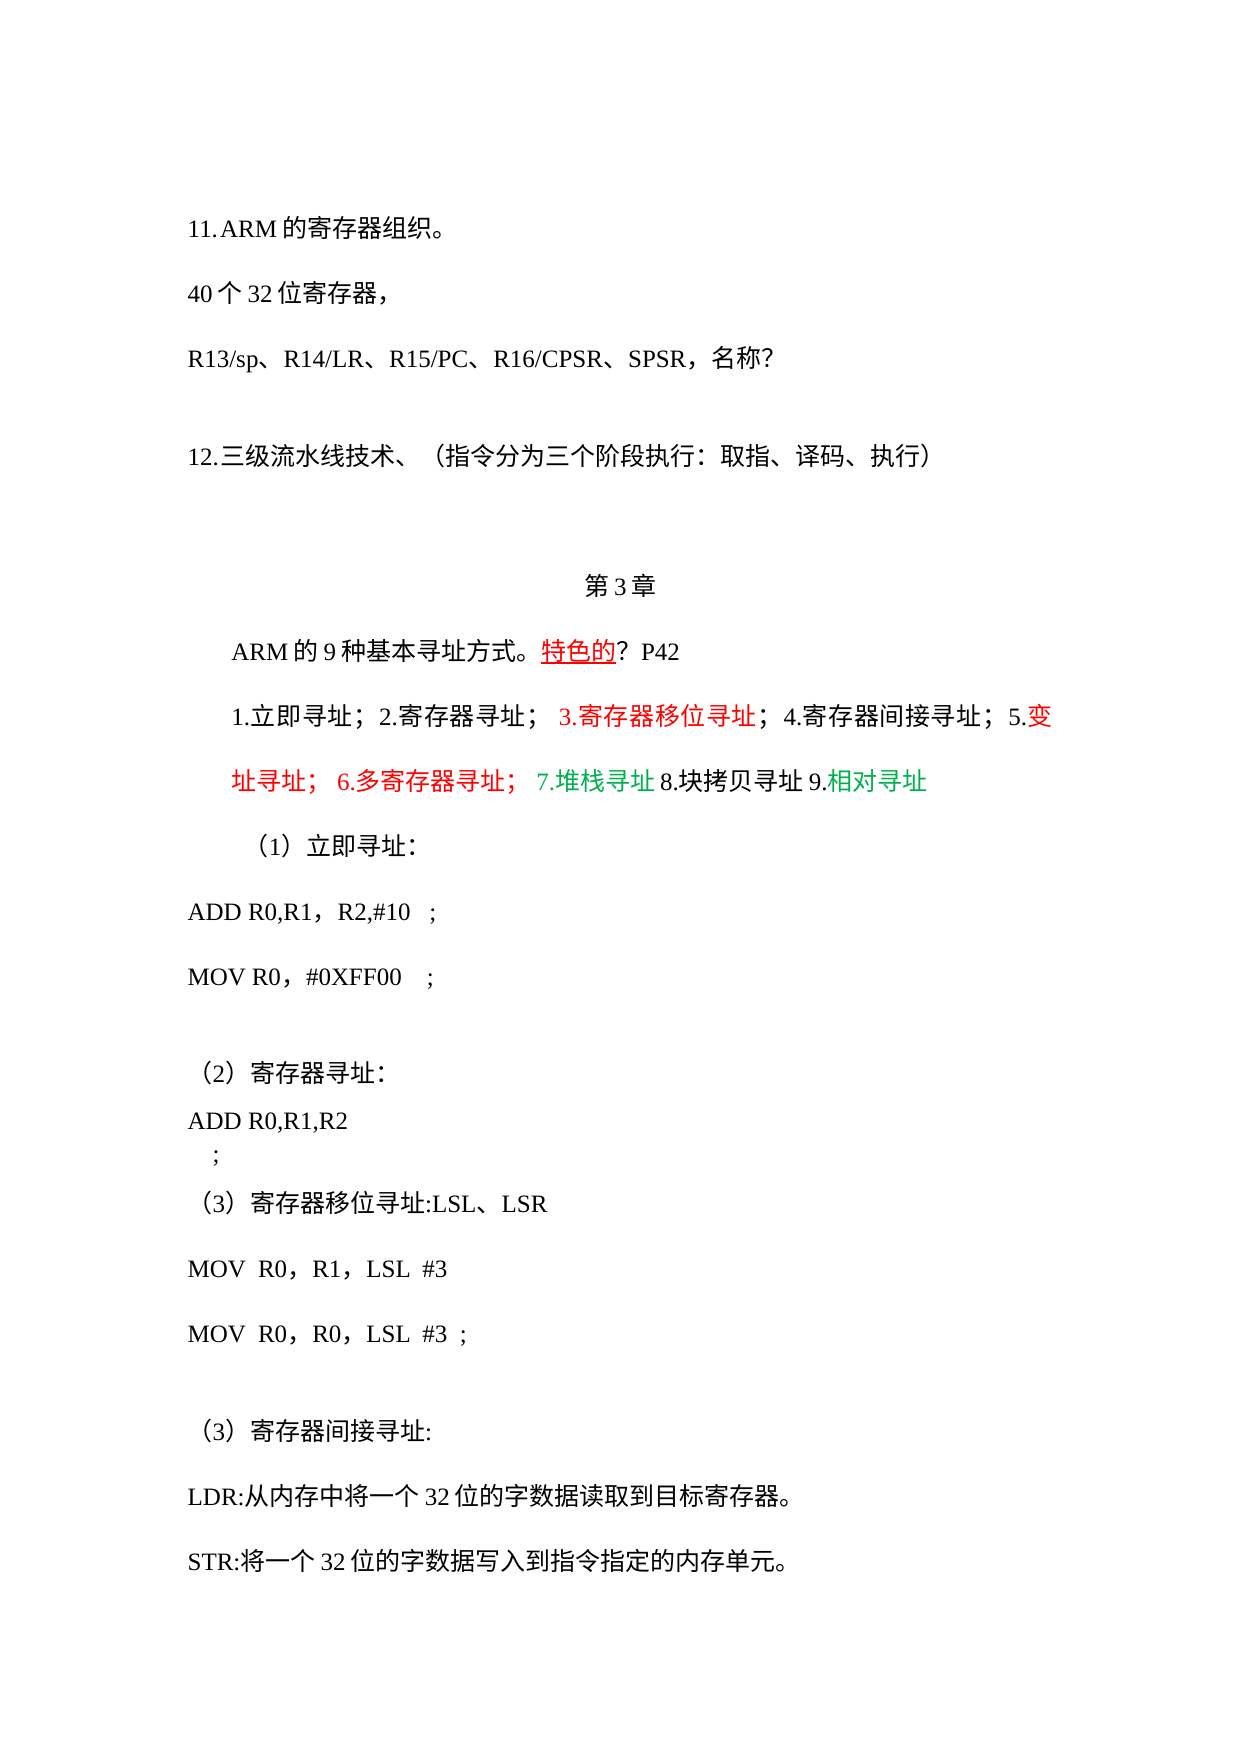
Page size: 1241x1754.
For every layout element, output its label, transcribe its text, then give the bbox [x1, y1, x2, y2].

text ADD R0,R1，R2,#10 ; [187, 877, 1053, 942]
text ; [187, 1137, 1053, 1169]
text 1.立即寻址；2.寄存器寻址； 3.寄存器移位寻址；4.寄存器间接寻址；5.变址寻址； 6.多寄存器寻址； 7.堆栈寻址8.块拷贝寻址9.相对寻址 [231, 682, 1053, 812]
text MOV R0，#0XFF00 ; [187, 942, 1053, 1007]
text MOV R0，R0，LSL #3 ; [187, 1299, 1053, 1364]
text 40个32位寄存器， [187, 259, 1053, 324]
text MOV R0，R1，LSL #3 [187, 1234, 1053, 1299]
text （3）寄存器移位寻址:LSL、LSR [187, 1169, 1053, 1234]
text LDR:从内存中将一个32位的字数据读取到目标寄存器。 [187, 1462, 1053, 1527]
text R13/sp、R14/LR、R15/PC、R16/CPSR、SPSR，名称？ [187, 324, 1053, 389]
text STR:将一个32位的字数据写入到指令指定的内存单元。 [187, 1527, 1053, 1592]
list 寄存器寻址： [187, 1039, 1053, 1104]
list 寄存器间接寻址: [187, 1397, 1053, 1462]
list ARM的寄存器组织。 [187, 194, 1053, 259]
list 三级流水线技术、（指令分为三个阶段执行：取指、译码、执行） [187, 422, 1053, 487]
text ADD R0,R1,R2 [187, 1104, 1053, 1137]
text （1）立即寻址： [231, 812, 1053, 877]
text 第3章 [187, 552, 1053, 617]
text ARM的9种基本寻址方式。特色的？P42 [231, 617, 1053, 682]
